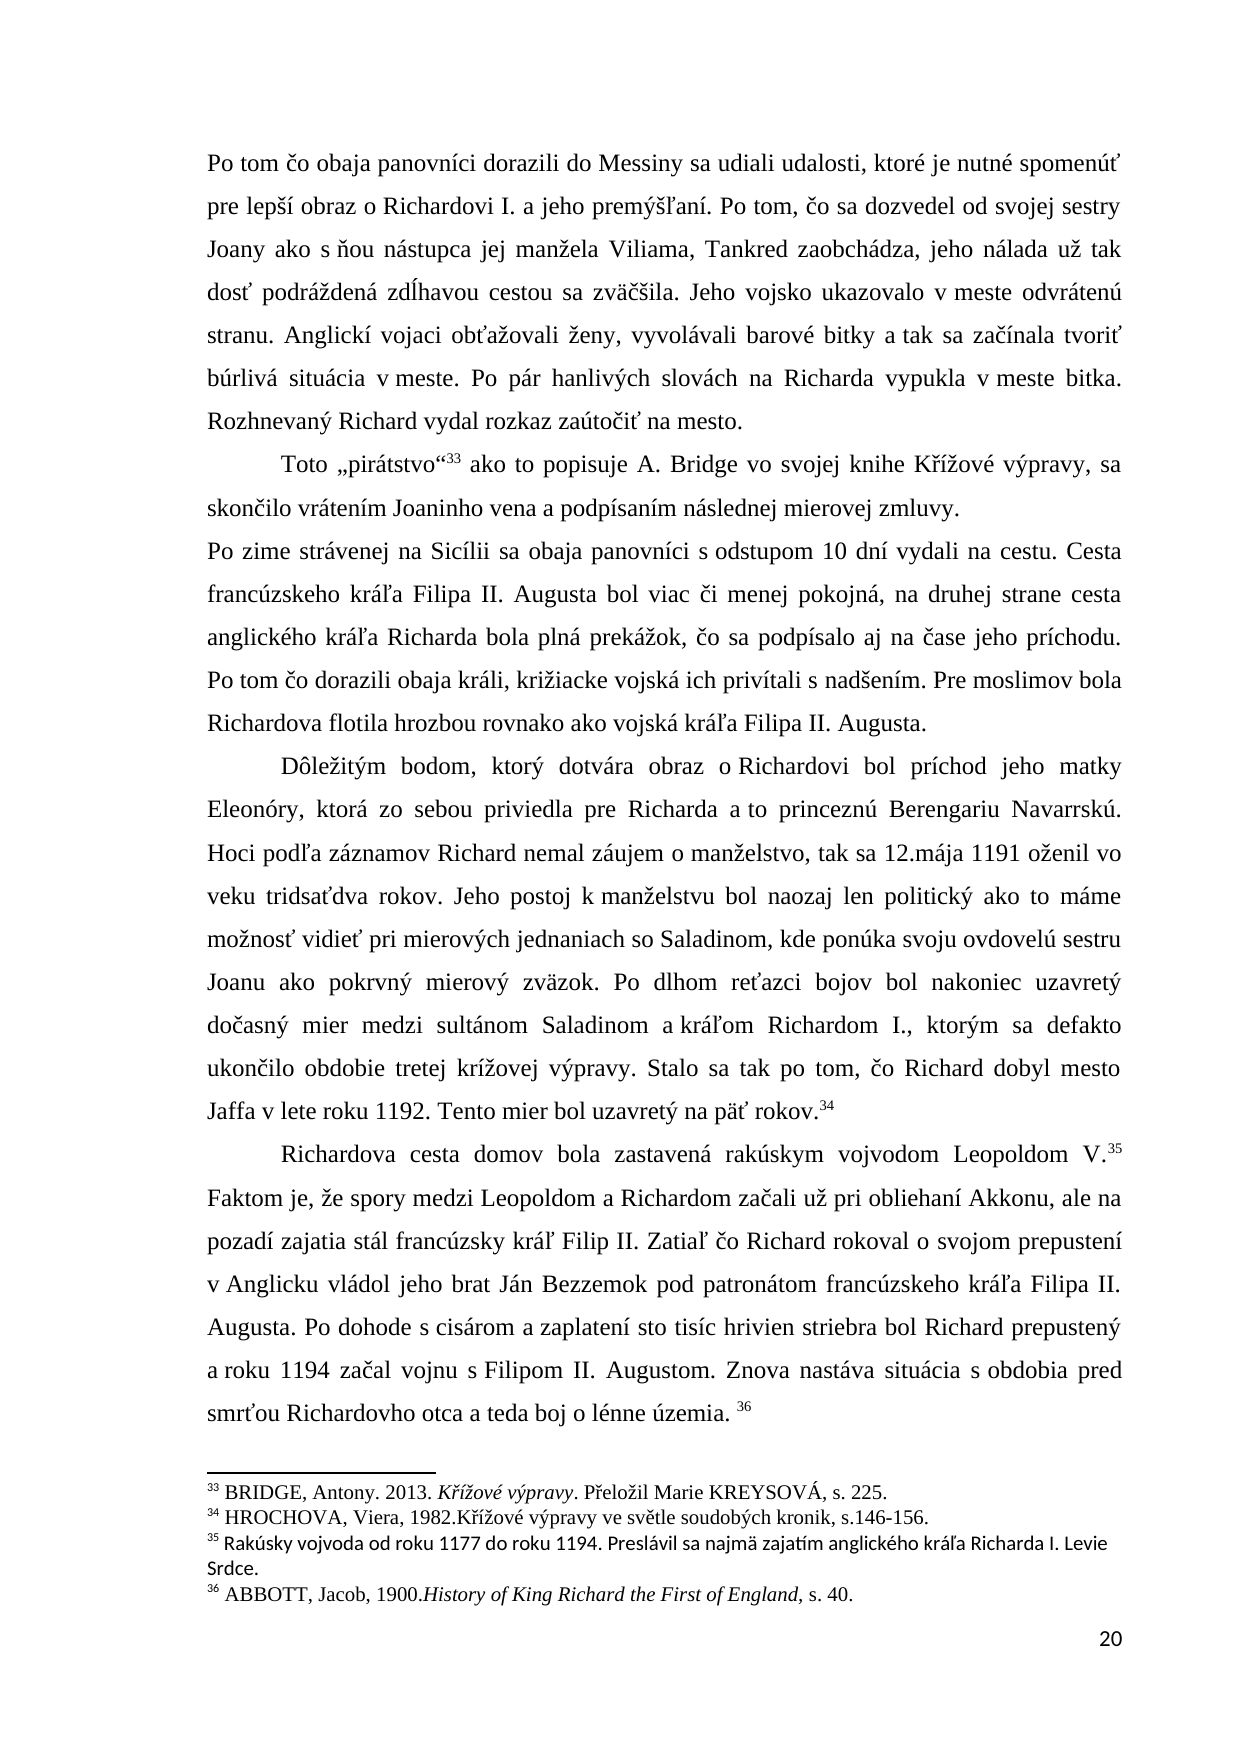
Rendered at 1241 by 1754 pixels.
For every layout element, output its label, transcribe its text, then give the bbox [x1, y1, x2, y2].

text Dôležitým bodom, ktorý dotvára obraz o Richardovi bol príchod jeho matky Eleonóry, ktorá zo sebou priviedla pre Richarda a to princeznú Berengariu Navarrskú. Hoci podľa záznamov Richard nemal záujem o manželstvo, tak sa 12.mája 1191 oženil vo veku tridsaťdva rokov. Jeho postoj k manželstvu bol naozaj len politický ako to máme možnosť vidieť pri mierových jednaniach so Saladinom, kde ponúka svoju ovdovelú sestru Joanu ako pokrvný mierový zväzok. Po dlhom reťazci bojov bol nakoniec uzavretý dočasný mier medzi sultánom Saladinom a kráľom Richardom I., ktorým sa defakto ukončilo obdobie tretej krížovej výpravy. Stalo sa tak po tom, čo Richard dobyl mesto Jaffa v lete roku 1192. Tento mier bol uzavretý na päť rokov. [207, 751, 1122, 1125]
text Toto „pirátstvo“ ako to popisuje A. Bridge vo svojej knihe Křížové výpravy, sa skončilo vrátením Joaninho vena a podpísaním následnej mierovej zmluvy. [207, 449, 1122, 521]
text Po tom čo obaja panovníci dorazili do Messiny sa udiali udalosti, ktoré je nutné spomenúť pre lepší obraz o Richardovi I. a jeho premýšľaní. Po tom, čo sa dozvedel od svojej sestry Joany ako s ňou nástupca jej manžela Viliama, Tankred zaobchádza, jeho nálada už tak dosť podráždená zdĺhavou cestou sa zväčšila. Jeho vojsko ukazovalo v meste odvrátenú stranu. Anglickí vojaci obťažovali ženy, vyvolávali barové bitky a tak sa začínala tvoriť búrlivá situácia v meste. Po pár hanlivých slovách na Richarda vypukla v meste bitka. Rozhnevaný Richard vydal rozkaz zaútočiť na mesto. [207, 148, 1122, 435]
text Po zime strávenej na Sicílii sa obaja panovníci s odstupom 10 dní vydali na cestu. Cesta francúzskeho kráľa Filipa II. Augusta bol viac či menej pokojná, na druhej strane cesta anglického kráľa Richarda bola plná prekážok, čo sa podpísalo aj na čase jeho príchodu. Po tom čo dorazili obaja králi, križiacke vojská ich privítali s nadšením. Pre moslimov bola Richardova flotila hrozbou rovnako ako vojská kráľa Filipa II. Augusta. [207, 536, 1122, 737]
text Richardova cesta domov bola zastavená rakúskym vojvodom Leopoldom V. Faktom je, že spory medzi Leopoldom a Richardom začali už pri obliehaní Akkonu, ale na pozadí zajatia stál francúzsky kráľ Filip II. Zatiaľ čo Richard rokoval o svojom prepustení v Anglicku vládol jeho brat Ján Bezzemok pod patronátom francúzskeho kráľa Filipa II. Augusta. Po dohode s cisárom a zaplatení sto tisíc hrivien striebra bol Richard prepustený a roku 1194 začal vojnu s Filipom II. Augustom. Znova nastáva situácia s obdobia pred smrťou Richardovho otca a teda boj o lénne územia. [207, 1139, 1122, 1427]
